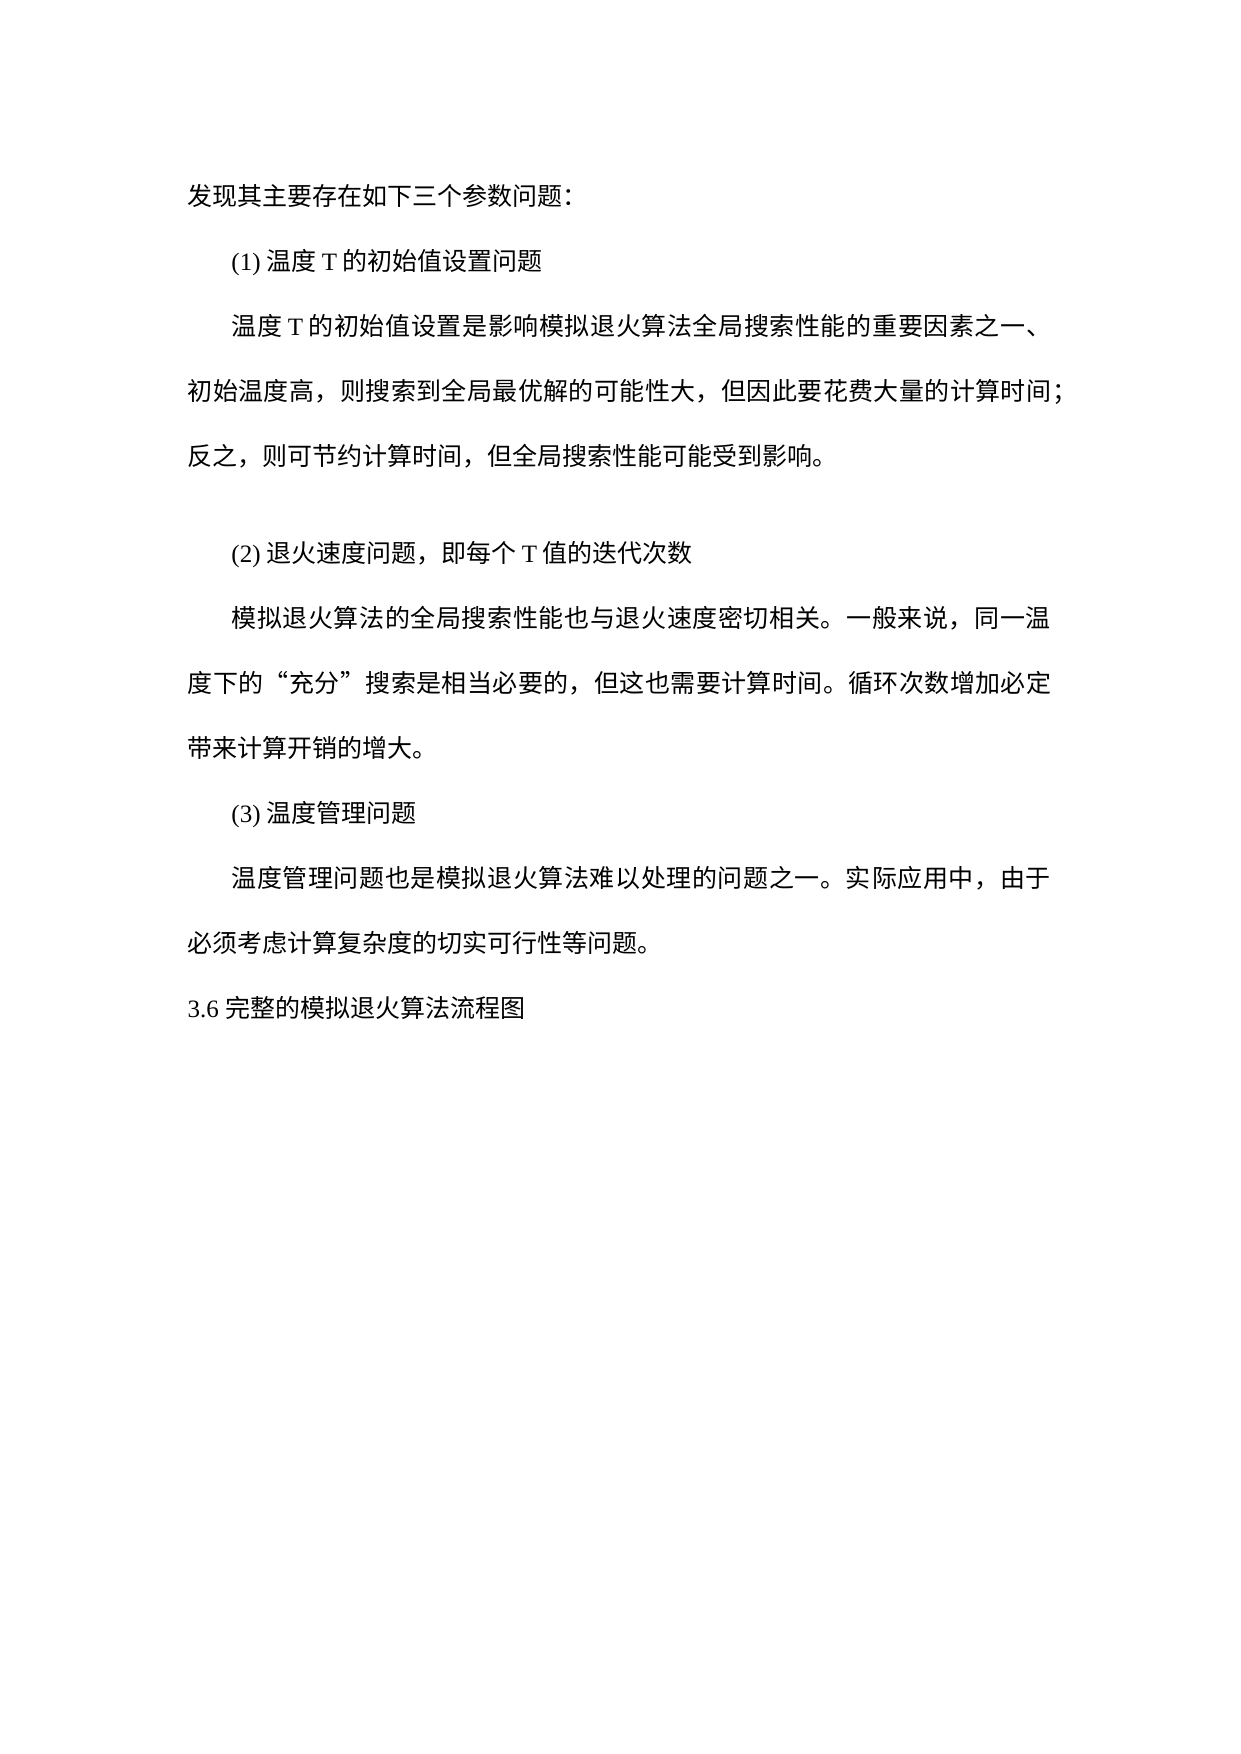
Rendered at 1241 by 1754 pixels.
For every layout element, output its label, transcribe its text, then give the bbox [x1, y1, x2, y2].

text 模拟退火算法的全局搜索性能也与退火速度密切相关。一般来说，同一温度下的“充分”搜索是相当必要的，但这也需要计算时间。循环次数增加必定带来计算开销的增大。 [187, 584, 1053, 779]
text (2) 退火速度问题，即每个T值的迭代次数 [187, 519, 1053, 584]
text (1) 温度T的初始值设置问题 [187, 227, 1053, 292]
text (3) 温度管理问题 [187, 779, 1053, 844]
text 温度管理问题也是模拟退火算法难以处理的问题之一。实际应用中，由于必须考虑计算复杂度的切实可行性等问题。 [187, 844, 1053, 974]
text 3.6 完整的模拟退火算法流程图 [187, 974, 1053, 1039]
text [187, 162, 1053, 227]
text 温度T的初始值设置是影响模拟退火算法全局搜索性能的重要因素之一、初始温度高，则搜索到全局最优解的可能性大，但因此要花费大量的计算时间；反之，则可节约计算时间，但全局搜索性能可能受到影响。 [187, 292, 1053, 487]
